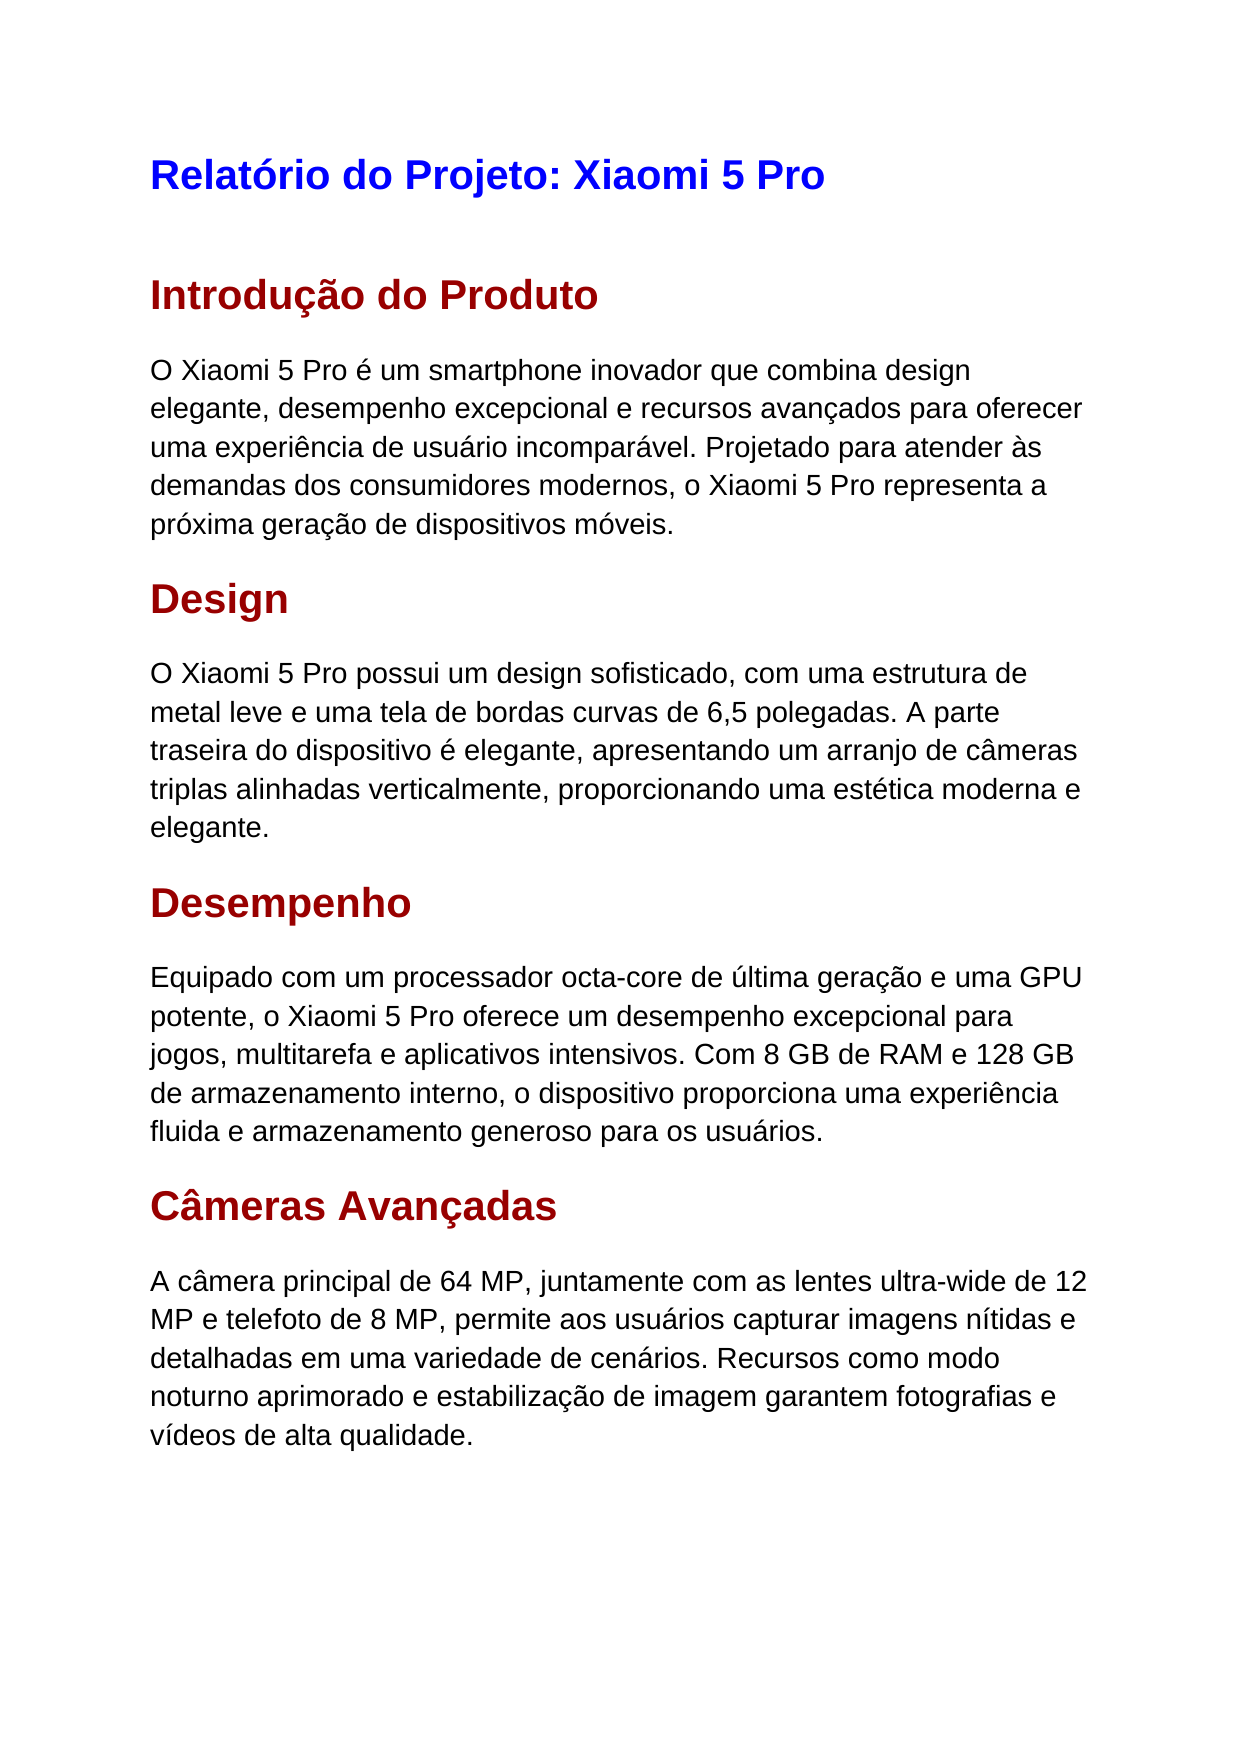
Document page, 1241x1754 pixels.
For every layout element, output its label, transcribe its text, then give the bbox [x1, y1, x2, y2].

text O Xiaomi 5 Pro possui um design sofisticado, com uma estrutura de metal leve e uma tela de bordas curvas de 6,5 polegadas. A parte traseira do dispositivo é elegante, apresentando um arranjo de câmeras triplas alinhadas verticalmente, proporcionando uma estética moderna e elegante. [150, 656, 1090, 874]
text Design [150, 574, 1090, 652]
text Câmeras Avançadas [150, 1182, 1090, 1260]
text Desempenho [150, 878, 1090, 956]
text A câmera principal de 64 MP, juntamente com as lentes ultra-wide de 12 MP e telefoto de 8 MP, permite aos usuários capturar imagens nítidas e detalhadas em uma variedade de cenários. Recursos como modo noturno aprimorado e estabilização de imagem garantem fotografias e vídeos de alta qualidade. [150, 1264, 1090, 1559]
text Introdução do Produto [150, 271, 1090, 349]
text Equipado com um processador octa-core de última geração e uma GPU potente, o Xiaomi 5 Pro oferece um desempenho excepcional para jogos, multitarefa e aplicativos intensivos. Com 8 GB de RAM e 128 GB de armazenamento interno, o dispositivo proporciona uma experiência fluida e armazenamento generoso para os usuários. [150, 960, 1090, 1178]
text O Xiaomi 5 Pro é um smartphone inovador que combina design elegante, desempenho excepcional e recursos avançados para oferecer uma experiência de usuário incomparável. Projetado para atender às demandas dos consumidores modernos, o Xiaomi 5 Pro representa a próxima geração de dispositivos móveis. [150, 352, 1090, 570]
text Relatório do Projeto: Xiaomi 5 Pro [150, 150, 1090, 267]
